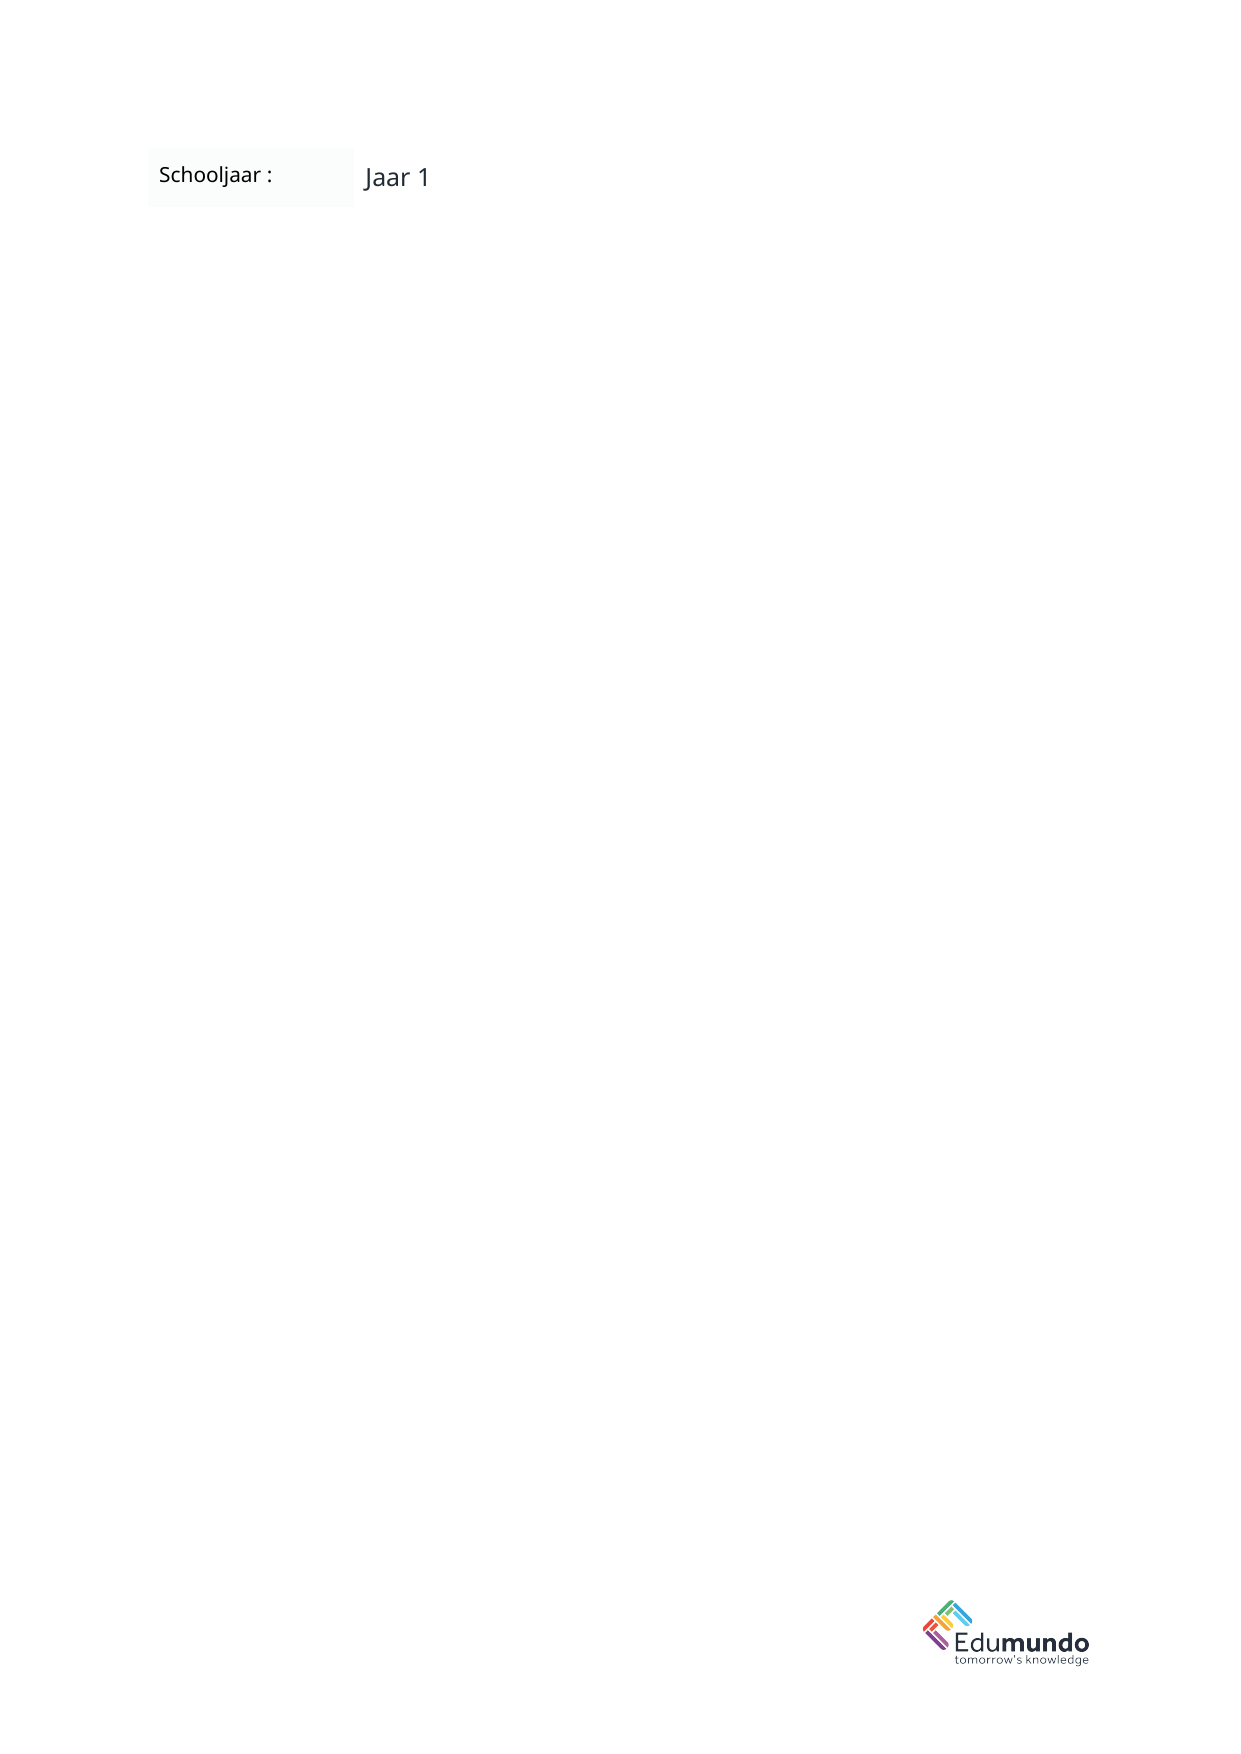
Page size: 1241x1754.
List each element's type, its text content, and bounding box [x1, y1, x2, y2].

table_cell Schooljaar : [148, 148, 354, 207]
picture [918, 1597, 1093, 1668]
table_cell [354, 148, 1092, 207]
